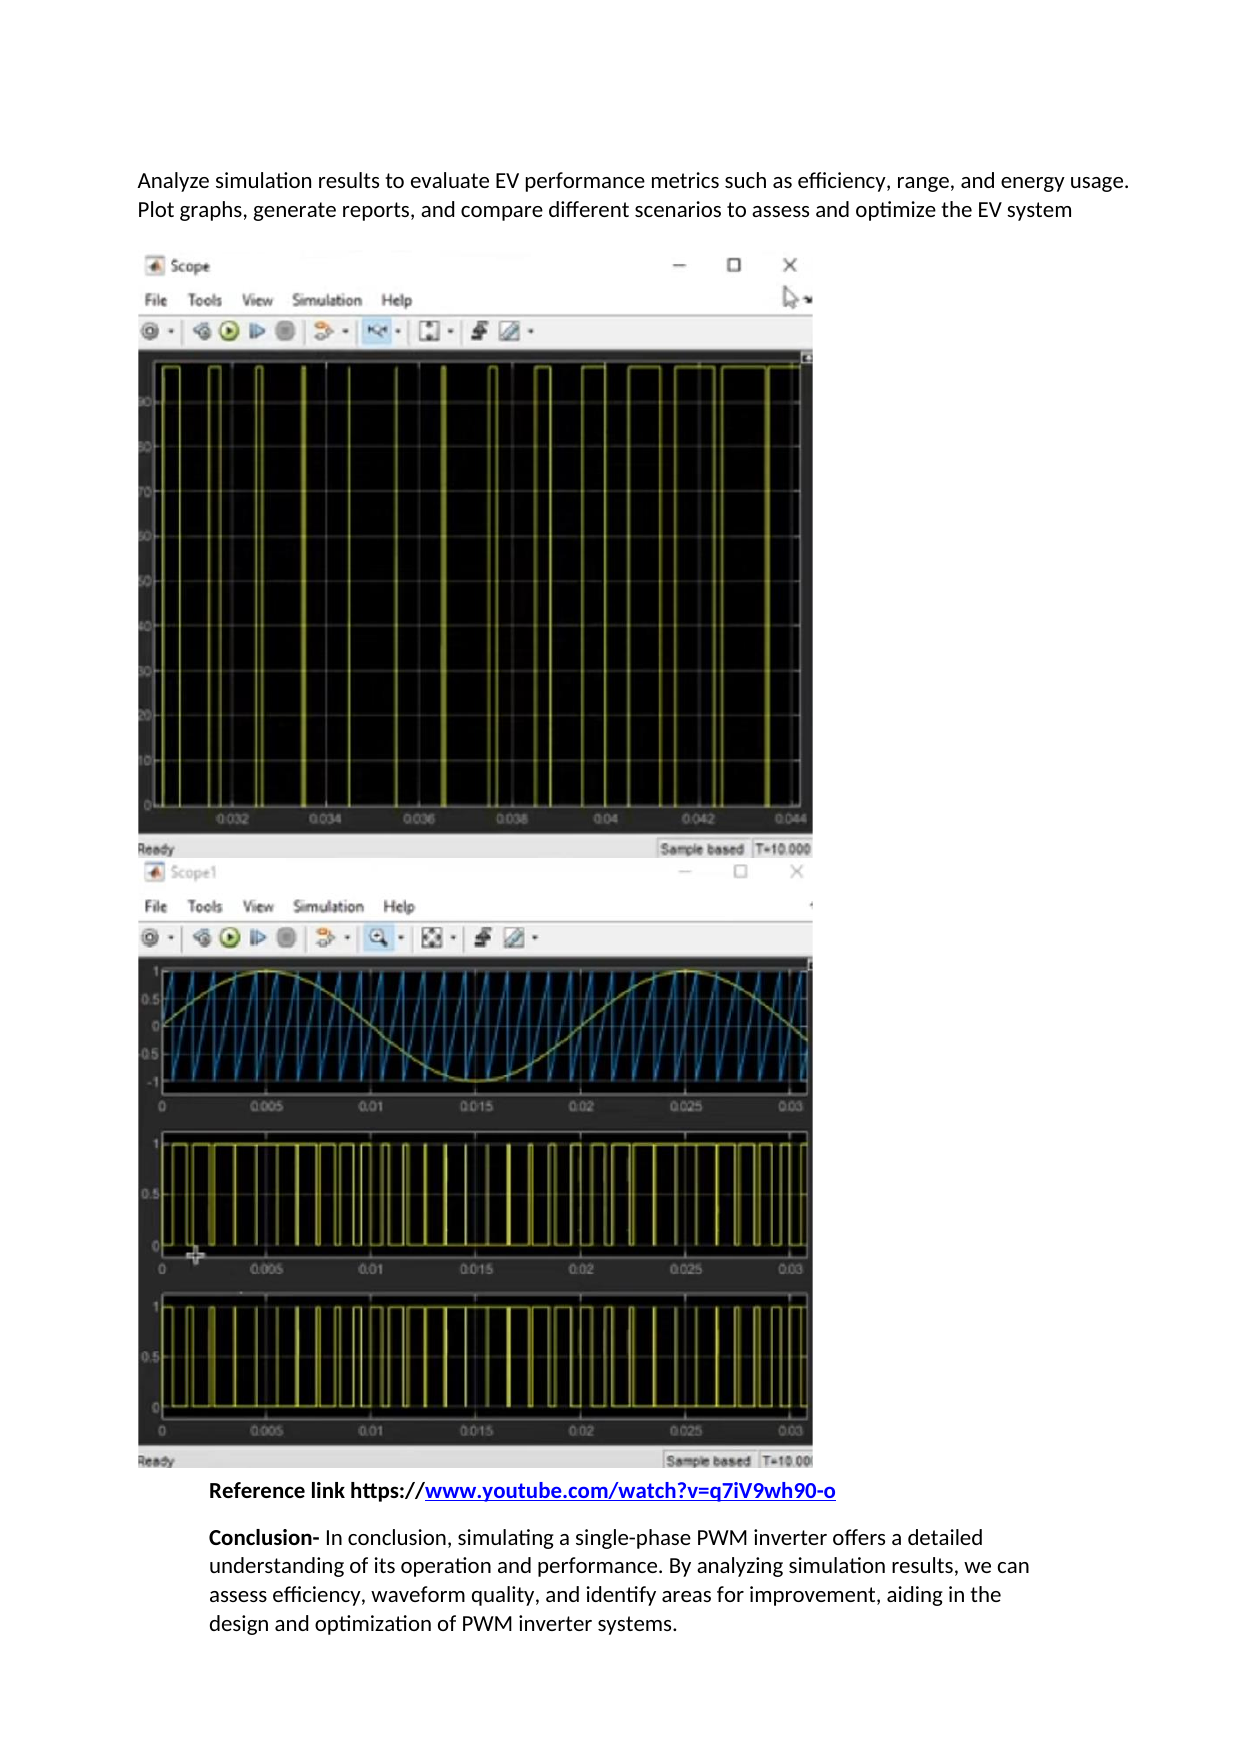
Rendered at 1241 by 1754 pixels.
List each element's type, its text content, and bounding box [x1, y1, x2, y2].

text Analyze simulation results to evaluate EV performance metrics such as efficiency, range, and energy usage. Plot graphs, generate reports, and compare different scenarios to assess and optimize the EV system [137, 167, 1155, 223]
text Reference link https://www.youtube.com/watch?v=q7iV9wh90-o [209, 1476, 1057, 1504]
picture [137, 250, 813, 1466]
text Conclusion- In conclusion, simulating a single-phase PWM inverter offers a detailed understanding of its operation and performance. By analyzing simulation results, we can assess efficiency, waveform quality, and identify areas for improvement, aiding in the design and optimization of PWM inverter systems. [209, 1523, 1057, 1637]
